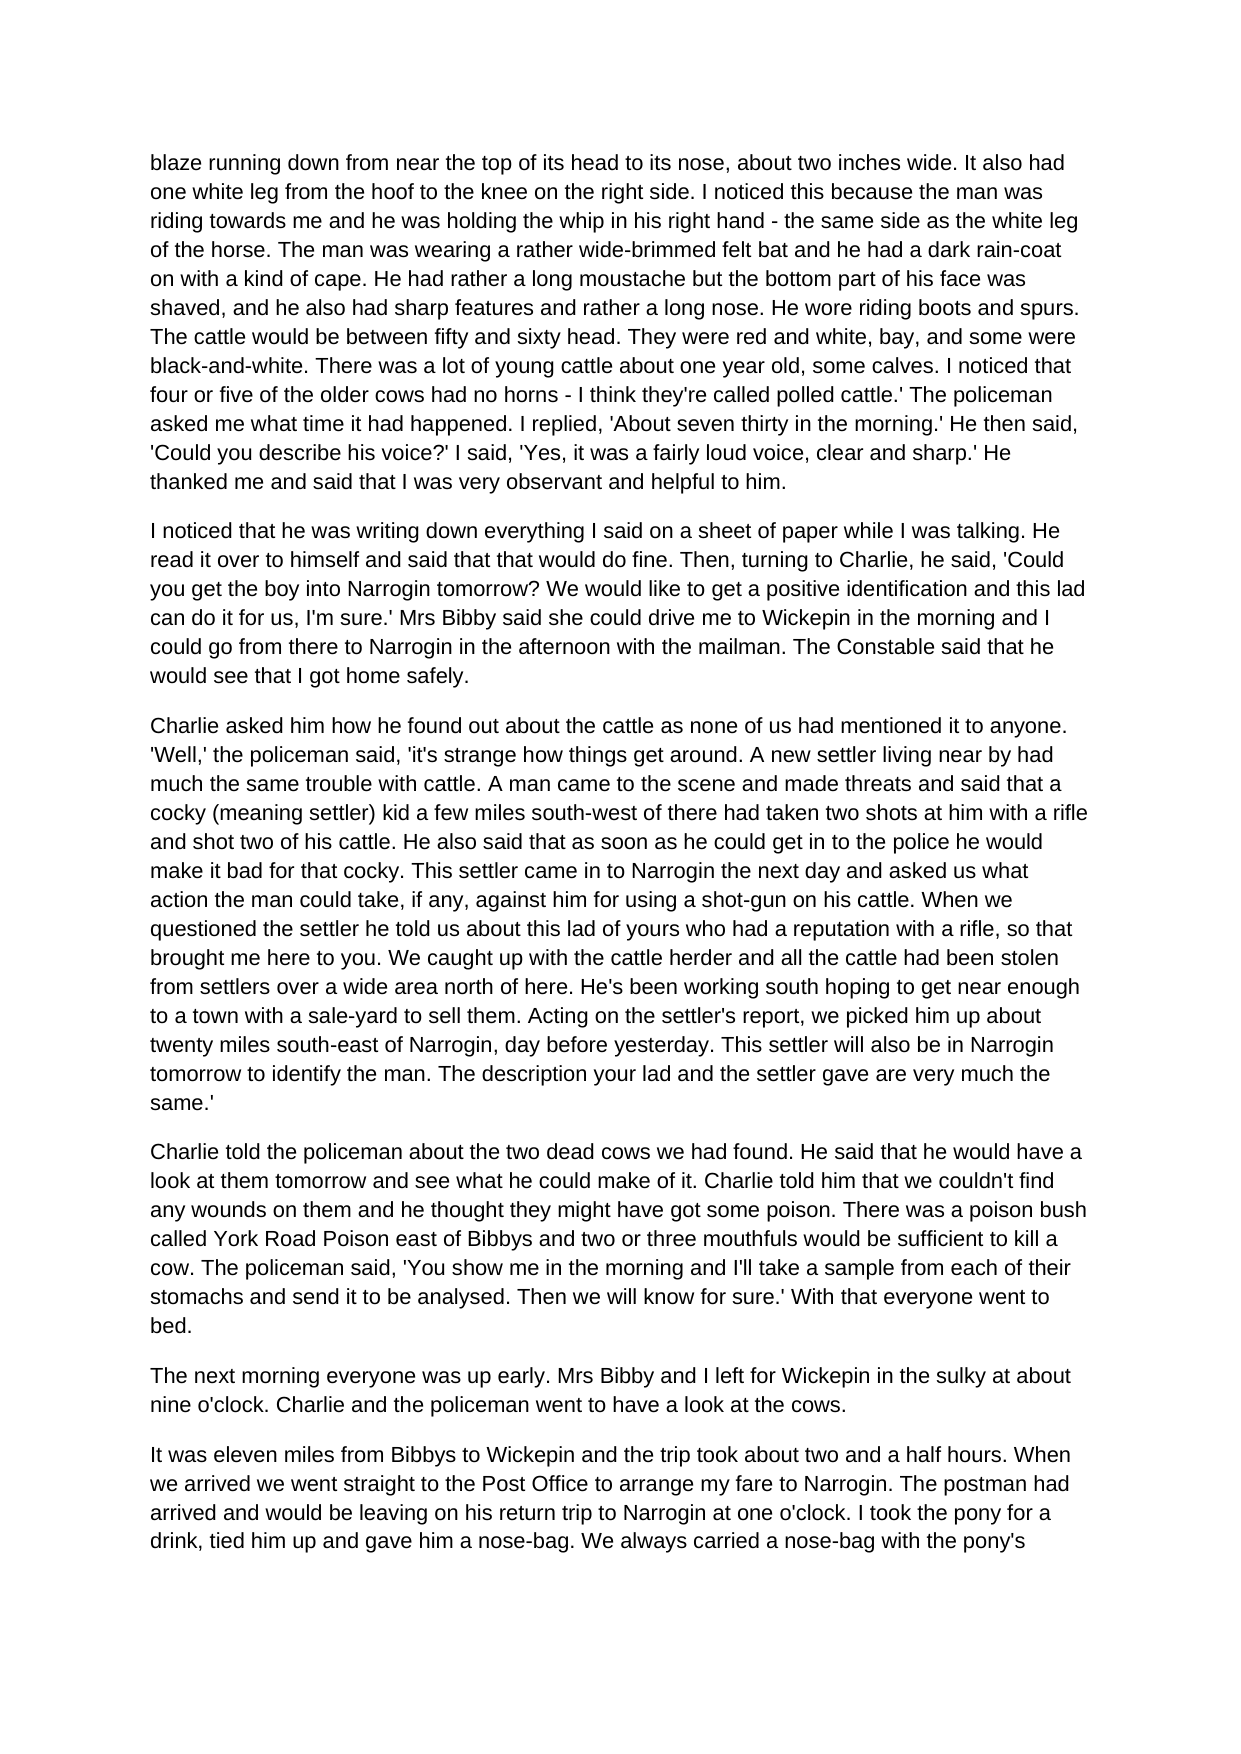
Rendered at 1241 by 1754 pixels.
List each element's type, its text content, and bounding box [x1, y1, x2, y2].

text I noticed that he was writing down everything I said on a sheet of paper while I was talking. He read it over to himself and said that that would do fine. Then, turning to Charlie, he said, 'Could you get the boy into Narrogin tomorrow? We would like to get a positive identification and this lad can do it for us, I'm sure.' Mrs Bibby said she could drive me to Wickepin in the morning and I could go from there to Narrogin in the afternoon with the mailman. The Constable said that he would see that I got home safely. [150, 518, 1090, 688]
text Charlie told the policeman about the two dead cows we had found. He said that he would have a look at them tomorrow and see what he could make of it. Charlie told him that we couldn't find any wounds on them and he thought they might have got some poison. There was a poison bush called York Road Poison east of Bibbys and two or three mouthfuls would be sufficient to kill a cow. The policeman said, 'You show me in the morning and I'll take a sample from each of their stomachs and send it to be analysed. Then we will know for sure.' With that everyone went to bed. [150, 1139, 1090, 1338]
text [150, 150, 1090, 494]
text Charlie asked him how he found out about the cattle as none of us had mentioned it to anyone. 'Well,' the policeman said, 'it's strange how things get around. A new settler living near by had much the same trouble with cattle. A man came to the scene and made threats and said that a cocky (meaning settler) kid a few miles south-west of there had taken two shots at him with a rifle and shot two of his cattle. He also said that as soon as he could get in to the police he would make it bad for that cocky. This settler came in to Narrogin the next day and asked us what action the man could take, if any, against him for using a shot-gun on his cattle. When we questioned the settler he told us about this lad of yours who had a reputation with a rifle, so that brought me here to you. We caught up with the cattle herder and all the cattle had been stolen from settlers over a wide area north of here. He's been working south hoping to get near enough to a town with a sale-yard to sell them. Acting on the settler's report, we picked him up about twenty miles south-east of Narrogin, day before yesterday. This settler will also be in Narrogin tomorrow to identify the man. The description your lad and the settler gave are very much the same.' [150, 713, 1090, 1114]
text The next morning everyone was up early. Mrs Bibby and I left for Wickepin in the sulky at about nine o'clock. Charlie and the policeman went to have a look at the cows. [150, 1363, 1090, 1417]
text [150, 1441, 1090, 1553]
